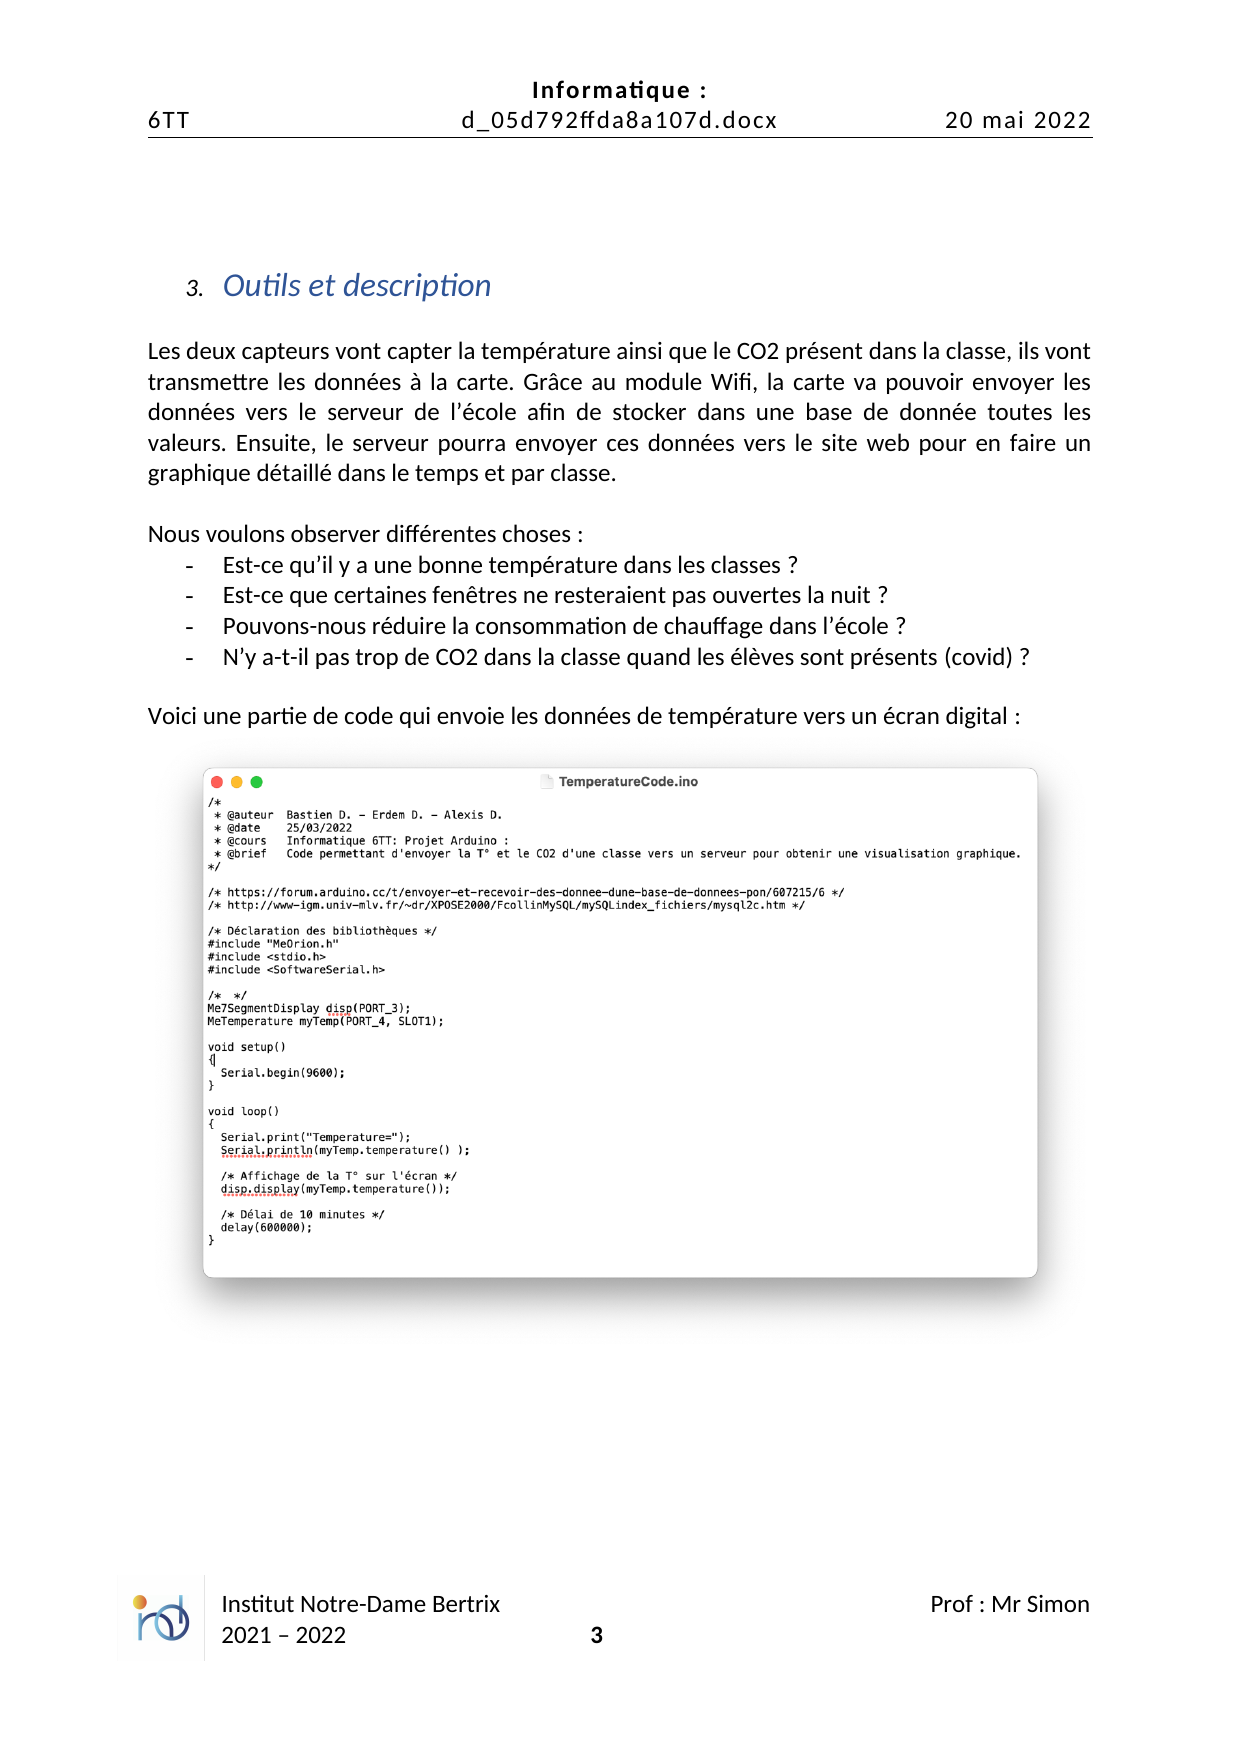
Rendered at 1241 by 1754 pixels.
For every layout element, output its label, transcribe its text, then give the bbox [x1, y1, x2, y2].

picture [117, 1575, 205, 1661]
picture [147, 730, 1093, 1351]
list N’y a-t-il pas trop de CO2 dans la classe quand les élèves sont présents (covid) ? [185, 641, 1093, 671]
subtitle Outils et description [185, 264, 1093, 305]
list Est-ce que certaines fenêtres ne resteraient pas ouvertes la nuit ? [185, 579, 1093, 610]
text Voici une partie de code qui envoie les données de température vers un écran digital : [148, 700, 1093, 730]
list Pouvons-nous réduire la consommation de chauffage dans l’école ? [185, 610, 1093, 641]
text Nous voulons observer différentes choses : [148, 518, 1093, 549]
list Est-ce qu’il y a une bonne température dans les classes ? [185, 549, 1093, 579]
text Les deux capteurs vont capter la température ainsi que le CO2 présent dans la classe, ils vont transmettre les données à la carte. Grâce au module Wifi, la carte va pouvoir envoyer les données vers le serveur de l’école afin de stocker dans une base de donnée toutes les valeurs. Ensuite, le serveur pourra envoyer ces données vers le site web pour en faire un graphique détaillé dans le temps et par classe. [148, 335, 1093, 488]
